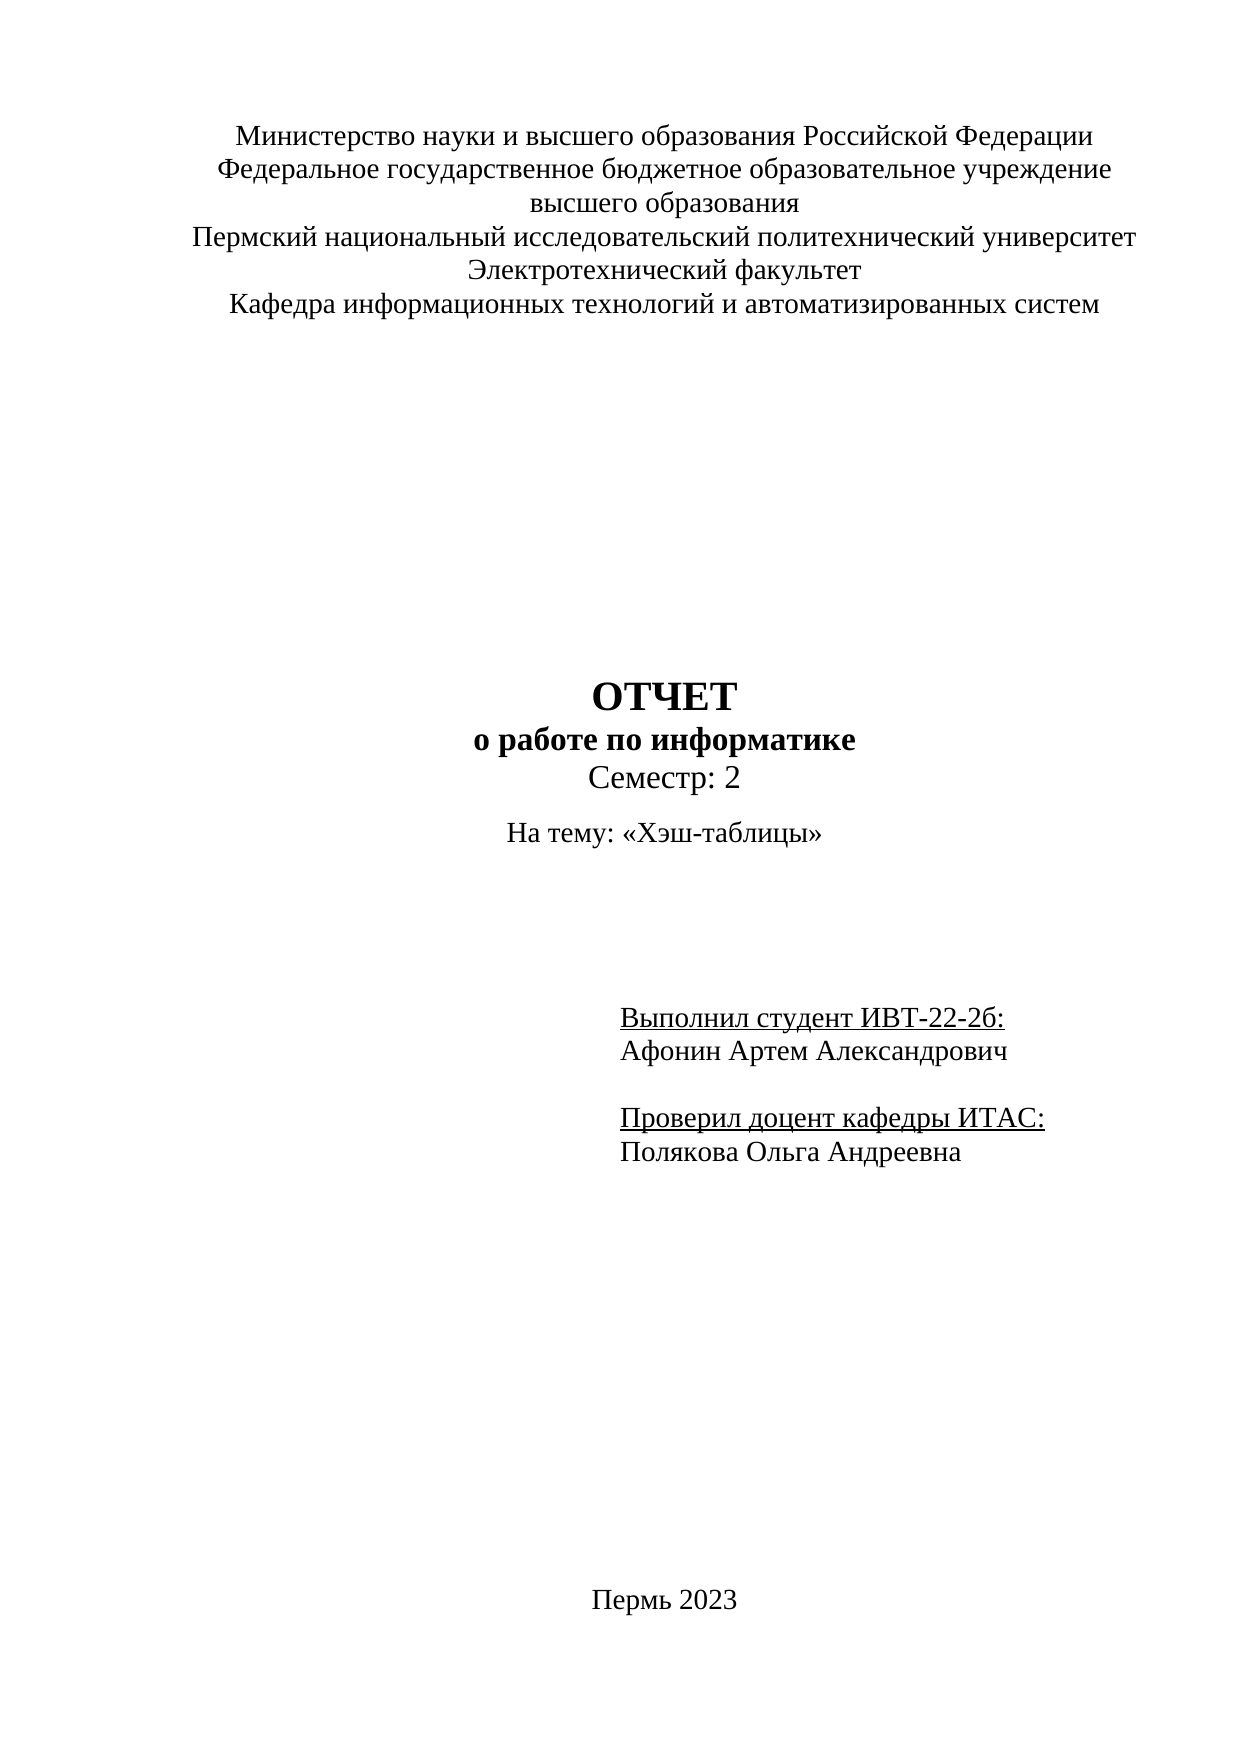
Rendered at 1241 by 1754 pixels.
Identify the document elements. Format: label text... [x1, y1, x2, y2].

text Семестр: 2 [177, 758, 1152, 796]
text Проверил доцент кафедры ИТАС: [546, 1100, 1152, 1134]
text Министерство науки и высшего образования Российской Федерации [177, 118, 1152, 152]
text высшего образования [177, 185, 1152, 219]
text Пермь 2023 [177, 1582, 1152, 1616]
text Электротехнический факультет [177, 252, 1152, 286]
text о работе по информатике [177, 719, 1152, 758]
text Кафедра информационных технологий и автоматизированных систем [177, 286, 1152, 319]
text Полякова Ольга Андреевна [546, 1134, 1152, 1167]
text ОТЧЕТ [177, 672, 1152, 719]
text Федеральное государственное бюджетное образовательное учреждение [177, 152, 1152, 185]
text Афонин Артем Александрович [620, 1033, 1152, 1067]
text На тему: «Хэш-таблицы» [177, 815, 1152, 849]
text Выполнил студент ИВТ-22-2б: [546, 1000, 1152, 1033]
text Пермский национальный исследовательский политехнический университет [177, 219, 1152, 252]
